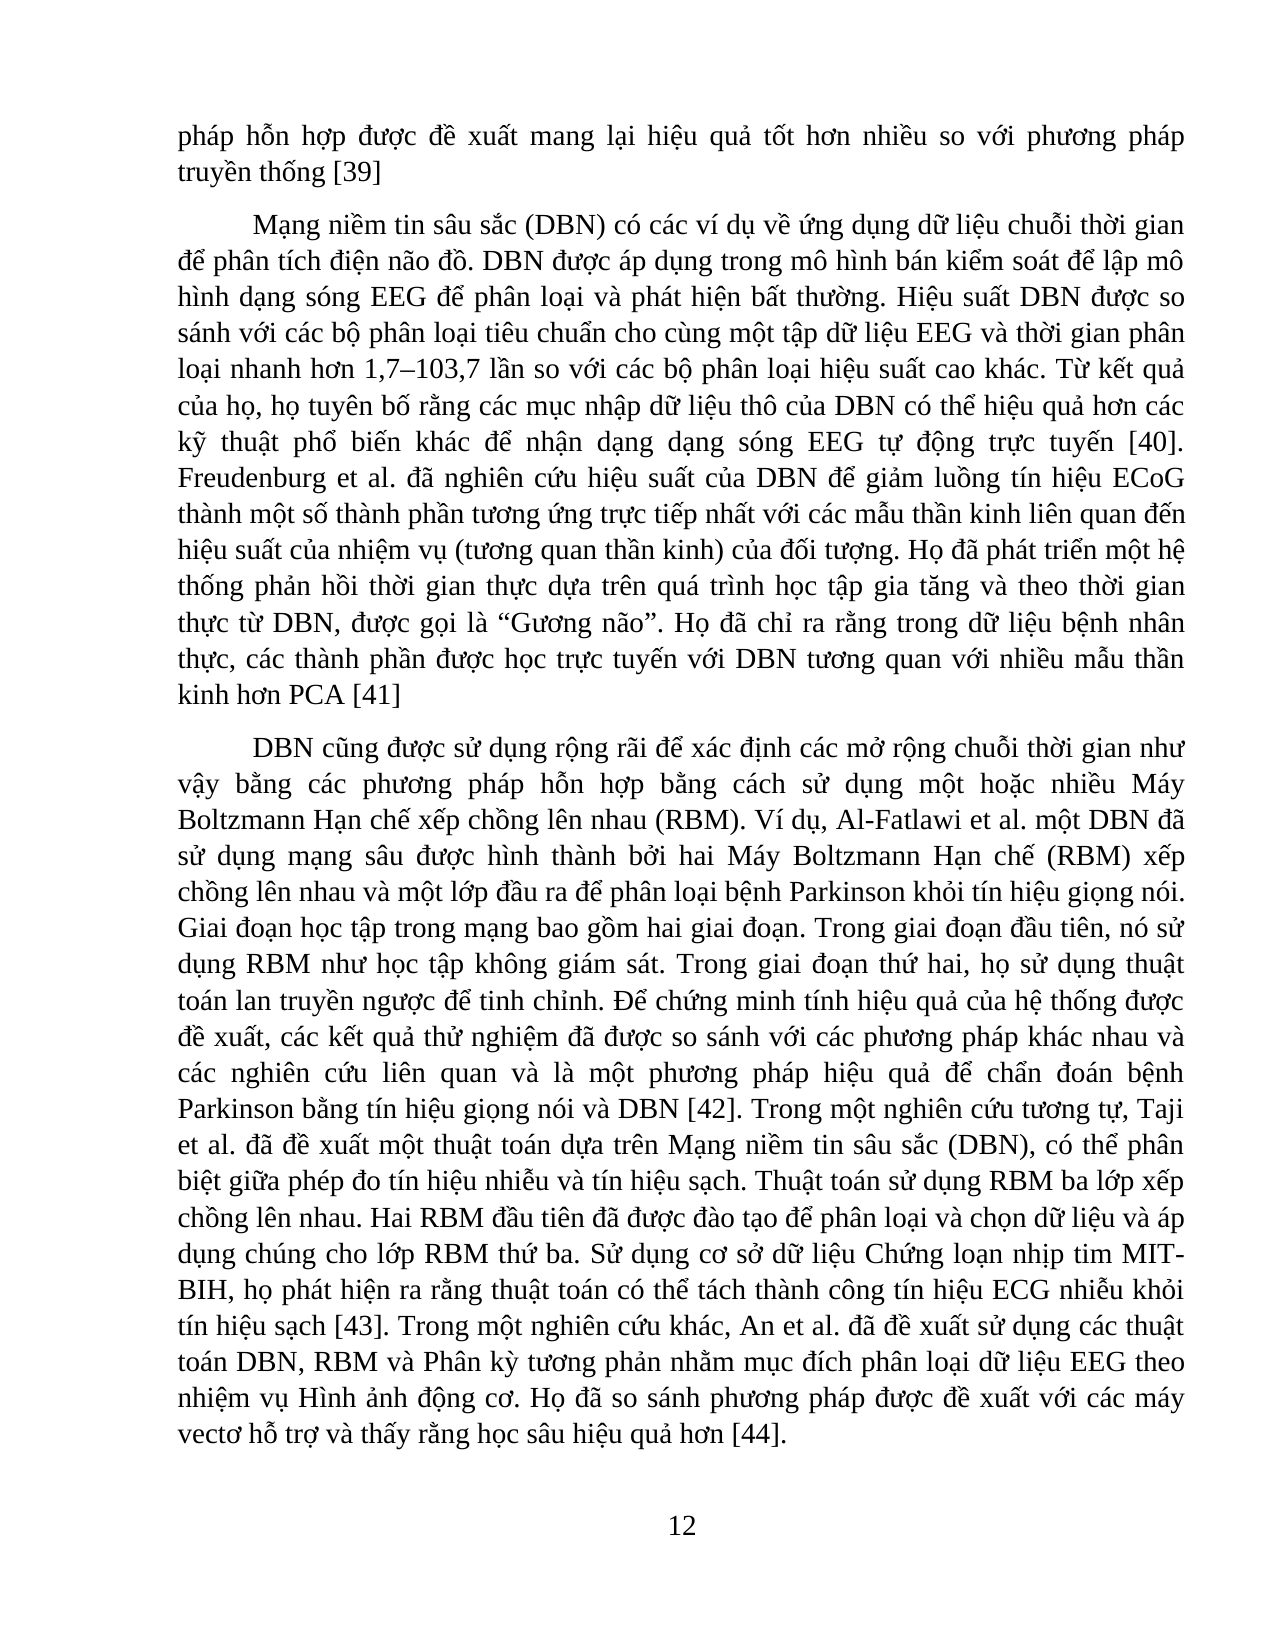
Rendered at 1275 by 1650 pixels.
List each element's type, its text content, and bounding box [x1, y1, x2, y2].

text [177, 118, 1186, 188]
text Mạng niềm tin sâu sắc (DBN) có các ví dụ về ứng dụng dữ liệu chuỗi thời gian để phân tích điện não đồ. DBN được áp dụng trong mô hình bán kiểm soát để lập mô hình dạng sóng EEG để phân loại và phát hiện bất thường. Hiệu suất DBN được so sánh với các bộ phân loại tiêu chuẩn cho cùng một tập dữ liệu EEG và thời gian phân loại nhanh hơn 1,7–103,7 lần so với các bộ phân loại hiệu suất cao khác. Từ kết quả của họ, họ tuyên bố rằng các mục nhập dữ liệu thô của DBN có thể hiệu quả hơn các kỹ thuật phổ biến khác để nhận dạng dạng sóng EEG tự động trực tuyến [40]. Freudenburg et al. đã nghiên cứu hiệu suất của DBN để giảm luồng tín hiệu ECoG thành một số thành phần tương ứng trực tiếp nhất với các mẫu thần kinh liên quan đến hiệu suất của nhiệm vụ (tương quan thần kinh) của đối tượng. Họ đã phát triển một hệ thống phản hồi thời gian thực dựa trên quá trình học tập gia tăng và theo thời gian thực từ DBN, được gọi là “Gương não”. Họ đã chỉ ra rằng trong dữ liệu bệnh nhân thực, các thành phần được học trực tuyến với DBN tương quan với nhiều mẫu thần kinh hơn PCA [41] [177, 207, 1186, 711]
text DBN cũng được sử dụng rộng rãi để xác định các mở rộng chuỗi thời gian như vậy bằng các phương pháp hỗn hợp bằng cách sử dụng một hoặc nhiều Máy Boltzmann Hạn chế xếp chồng lên nhau (RBM). Ví dụ, Al-Fatlawi et al. một DBN đã sử dụng mạng sâu được hình thành bởi hai Máy Boltzmann Hạn chế (RBM) xếp chồng lên nhau và một lớp đầu ra để phân loại bệnh Parkinson khỏi tín hiệu giọng nói. Giai đoạn học tập trong mạng bao gồm hai giai đoạn. Trong giai đoạn đầu tiên, nó sử dụng RBM như học tập không giám sát. Trong giai đoạn thứ hai, họ sử dụng thuật toán lan truyền ngược để tinh chỉnh. Để chứng minh tính hiệu quả của hệ thống được đề xuất, các kết quả thử nghiệm đã được so sánh với các phương pháp khác nhau và các nghiên cứu liên quan và là một phương pháp hiệu quả để chẩn đoán bệnh Parkinson bằng tín hiệu giọng nói và DBN [42]. Trong một nghiên cứu tương tự, Taji et al. đã đề xuất một thuật toán dựa trên Mạng niềm tin sâu sắc (DBN), có thể phân biệt giữa phép đo tín hiệu nhiễu và tín hiệu sạch. Thuật toán sử dụng RBM ba lớp xếp chồng lên nhau. Hai RBM đầu tiên đã được đào tạo để phân loại và chọn dữ liệu và áp dụng chúng cho lớp RBM thứ ba. Sử dụng cơ sở dữ liệu Chứng loạn nhịp tim MIT-BIH, họ phát hiện ra rằng thuật toán có thể tách thành công tín hiệu ECG nhiễu khỏi tín hiệu sạch [43]. Trong một nghiên cứu khác, An et al. đã đề xuất sử dụng các thuật toán DBN, RBM và Phân kỳ tương phản nhằm mục đích phân loại dữ liệu EEG theo nhiệm vụ Hình ảnh động cơ. Họ đã so sánh phương pháp được đề xuất với các máy vectơ hỗ trợ và thấy rằng học sâu hiệu quả hơn [44]. [177, 730, 1186, 1450]
